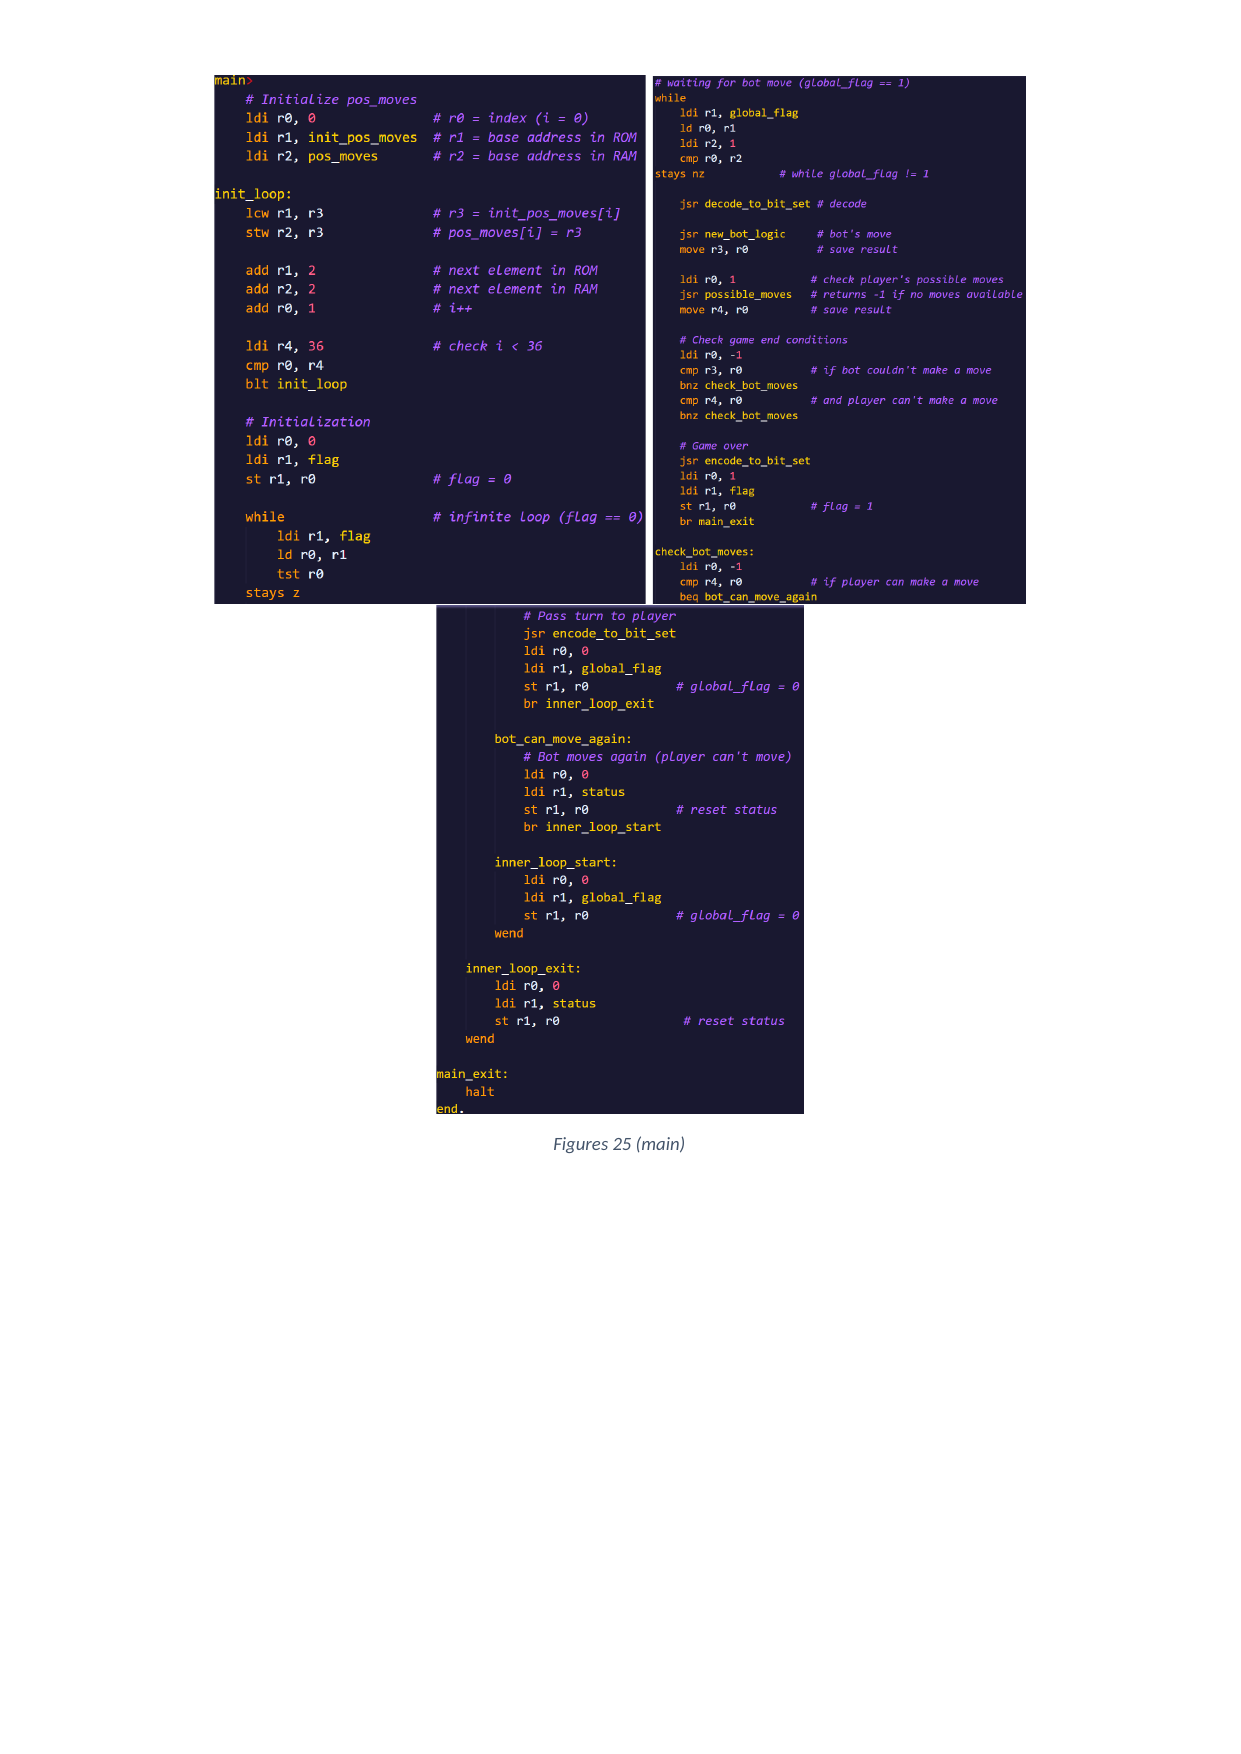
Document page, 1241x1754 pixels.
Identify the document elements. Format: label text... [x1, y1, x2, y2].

picture [436, 605, 804, 1114]
text Figures 25 (main) [75, 1132, 1165, 1155]
picture [214, 75, 646, 604]
picture [652, 76, 1026, 604]
